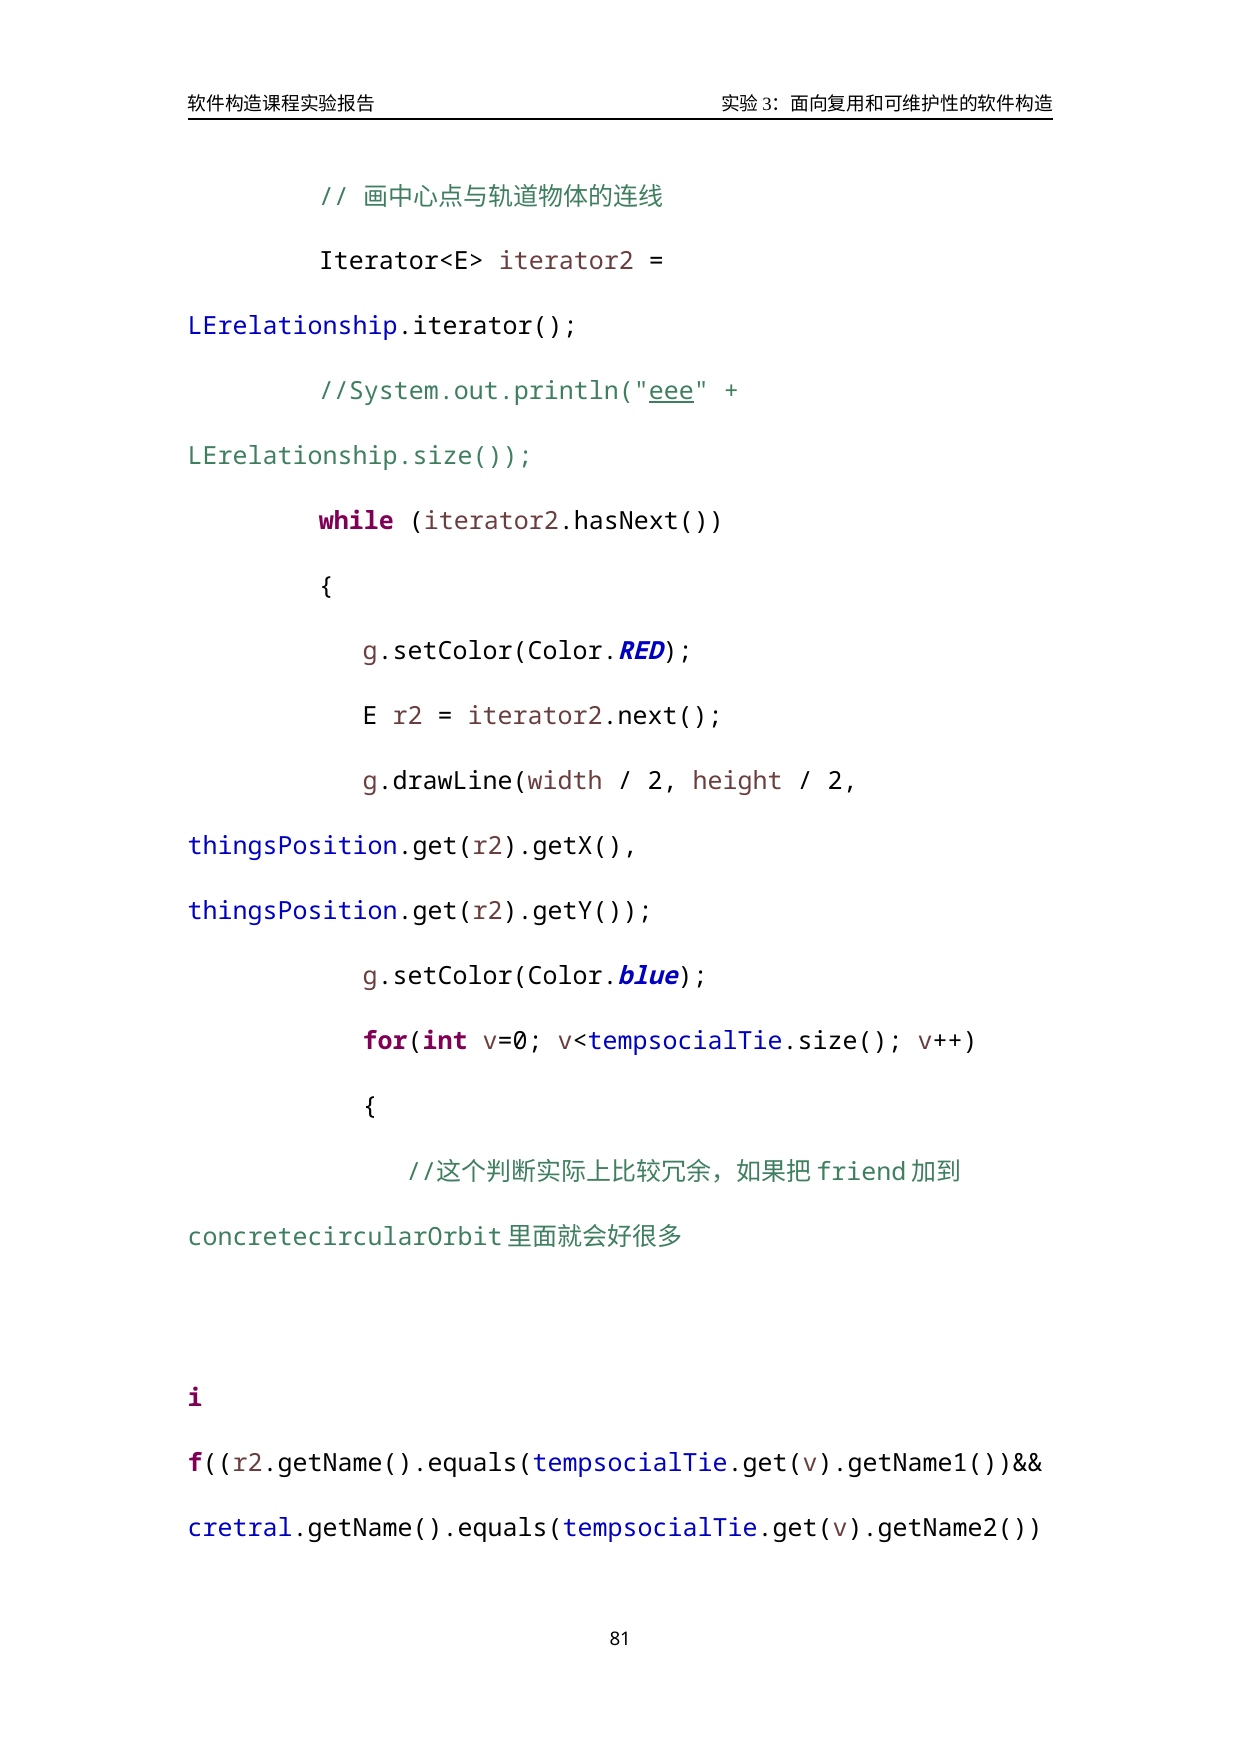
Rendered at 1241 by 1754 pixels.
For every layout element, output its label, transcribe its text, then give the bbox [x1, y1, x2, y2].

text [187, 1267, 1053, 1559]
text E r2 = iterator2.next(); [187, 682, 1053, 747]
text g.drawLine(width / 2, height / 2, thingsPosition.get(r2).getX(), thingsPosition.get(r2).getY()); [187, 747, 1053, 942]
text { [187, 1072, 1053, 1137]
text // 画中心点与轨道物体的连线 [187, 162, 1053, 227]
text //System.out.println("eee" + LErelationship.size()); [187, 357, 1053, 487]
text g.setColor(Color.blue); [187, 942, 1053, 1007]
text for(int v=0; v<tempsocialTie.size(); v++) [187, 1007, 1053, 1072]
text Iterator<E> iterator2 = LErelationship.iterator(); [187, 227, 1053, 357]
text g.setColor(Color.RED); [187, 617, 1053, 682]
text //这个判断实际上比较冗余，如果把friend加到concretecircularOrbit里面就会好很多 [187, 1137, 1053, 1267]
text { [187, 552, 1053, 617]
text while (iterator2.hasNext()) [187, 487, 1053, 552]
